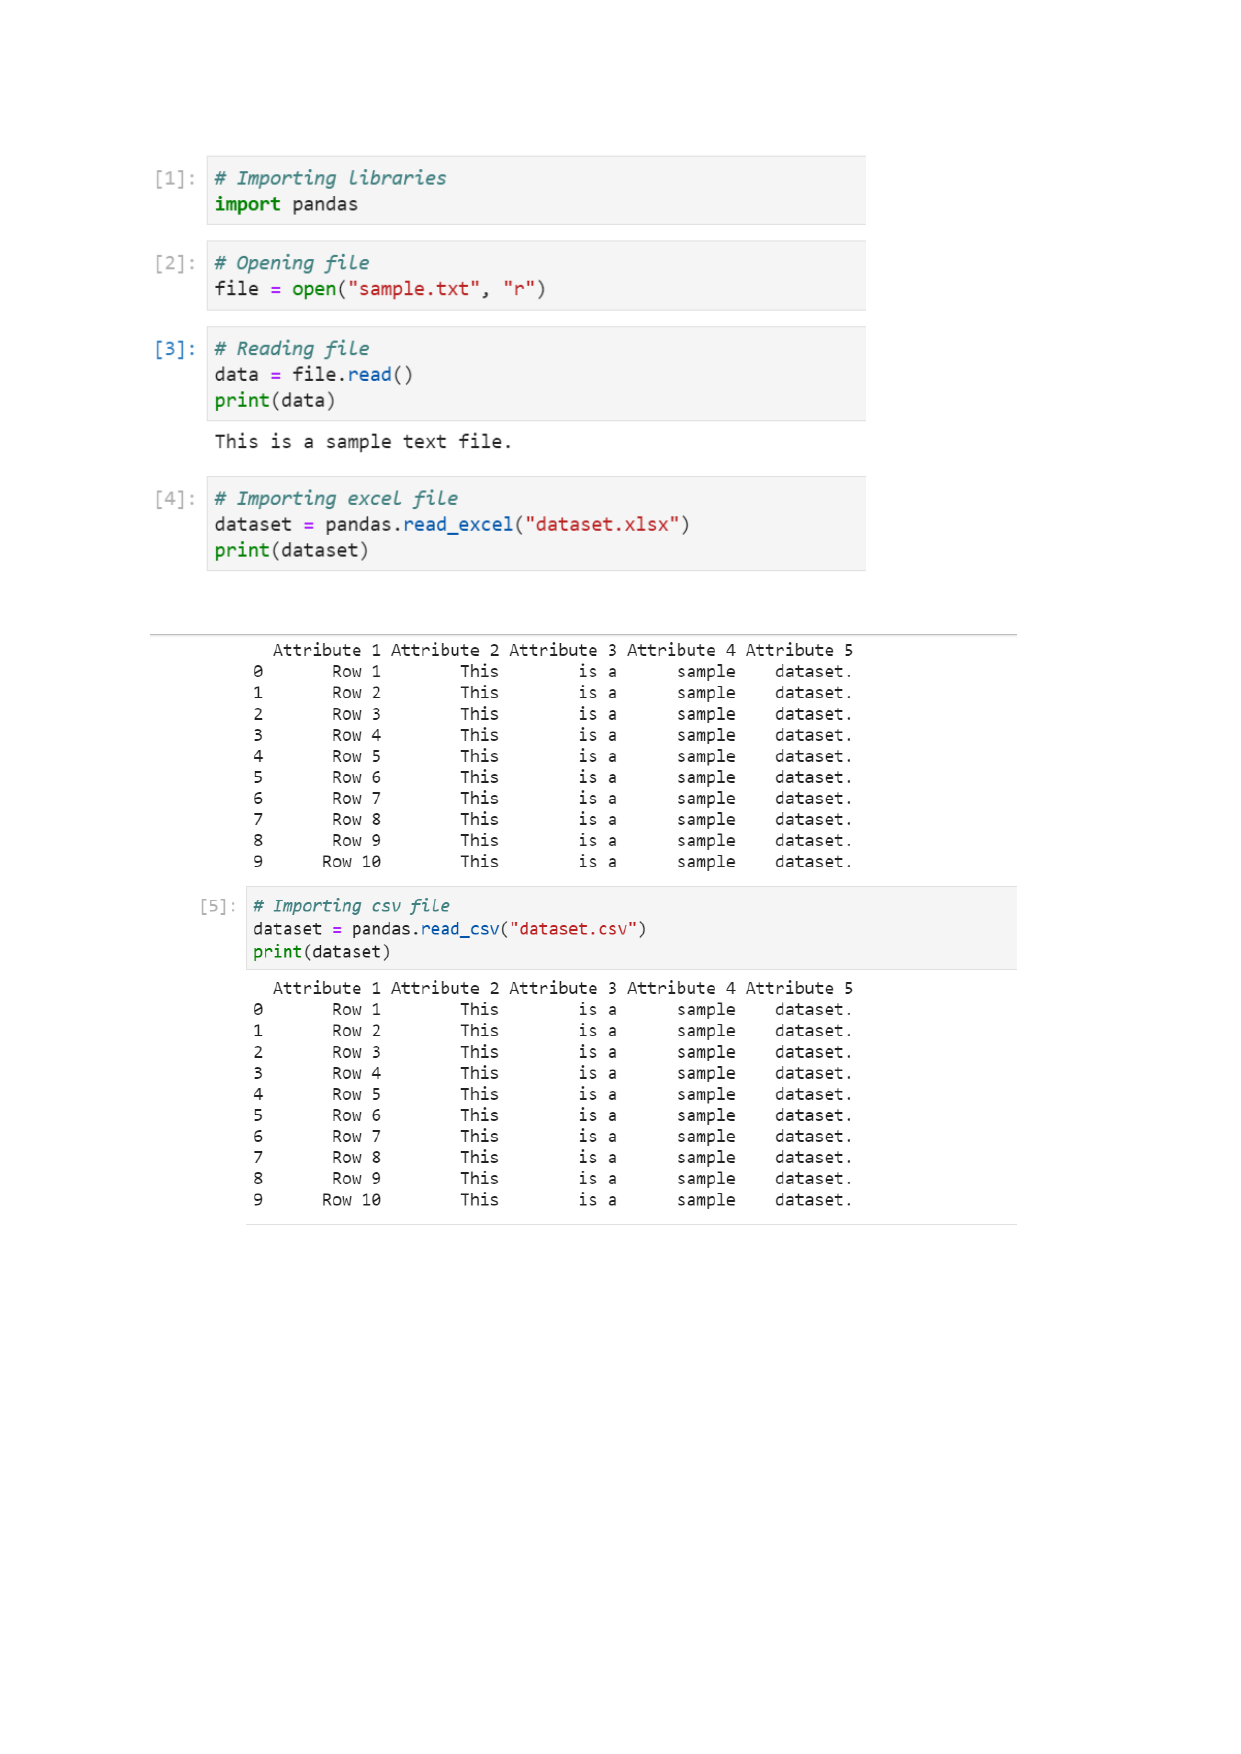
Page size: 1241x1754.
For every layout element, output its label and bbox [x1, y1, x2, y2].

picture [150, 150, 866, 577]
picture [150, 633, 1017, 1225]
